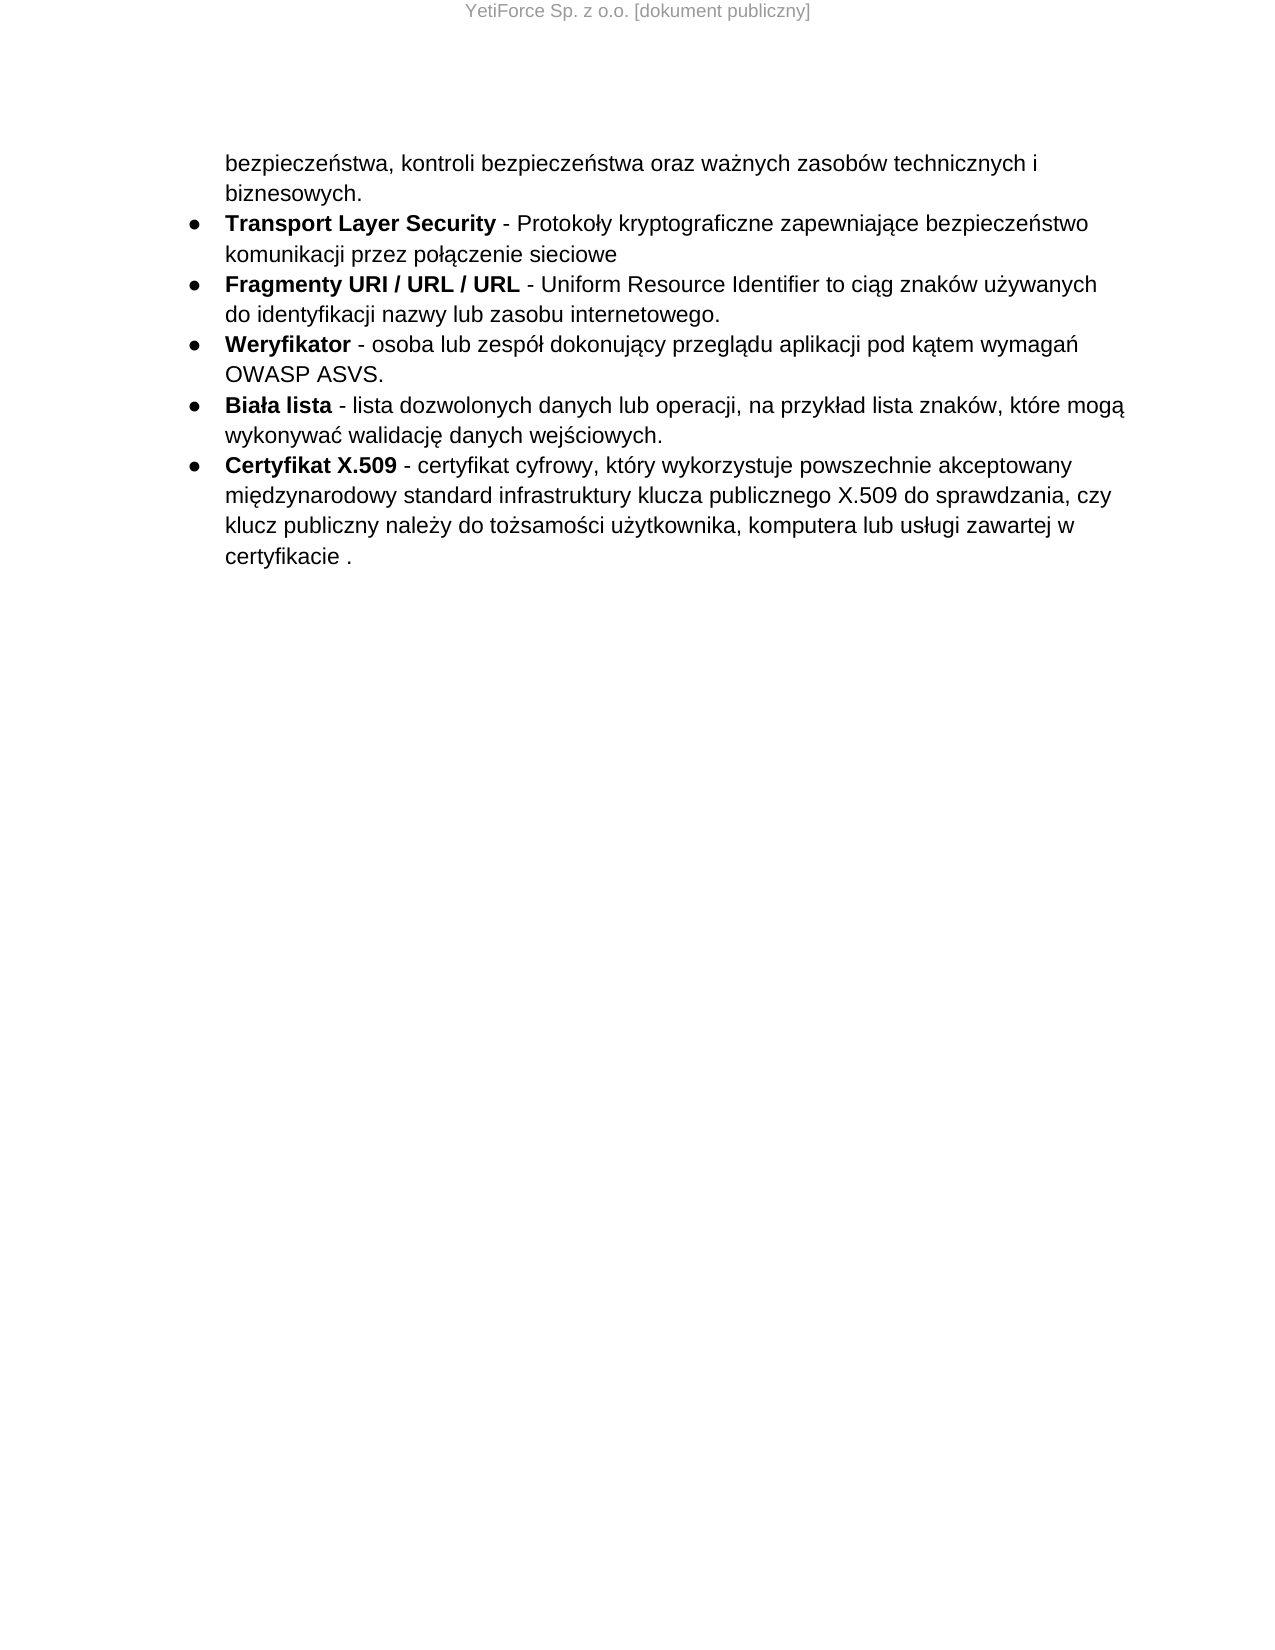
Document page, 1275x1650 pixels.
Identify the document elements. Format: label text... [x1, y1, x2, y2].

list Transport Layer Security - Protokoły kryptograficzne zapewniające bezpieczeństwo komunikacji przez połączenie sieciowe [187, 210, 1125, 267]
list Certyfikat X.509 - certyfikat cyfrowy, który wykorzystuje powszechnie akceptowany międzynarodowy standard infrastruktury klucza publicznego X.509 do sprawdzania, czy klucz publiczny należy do tożsamości użytkownika, komputera lub usługi zawartej w certyfikacie . [187, 452, 1125, 569]
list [187, 150, 1125, 207]
list Fragmenty URI / URL / URL - Uniform Resource Identifier to ciąg znaków używanych do identyfikacji nazwy lub zasobu internetowego. [187, 271, 1125, 327]
list Weryfikator - osoba lub zespół dokonujący przeglądu aplikacji pod kątem wymagań OWASP ASVS. [187, 331, 1125, 388]
list Biała lista - lista dozwolonych danych lub operacji, na przykład lista znaków, które mogą wykonywać walidację danych wejściowych. [187, 392, 1125, 448]
